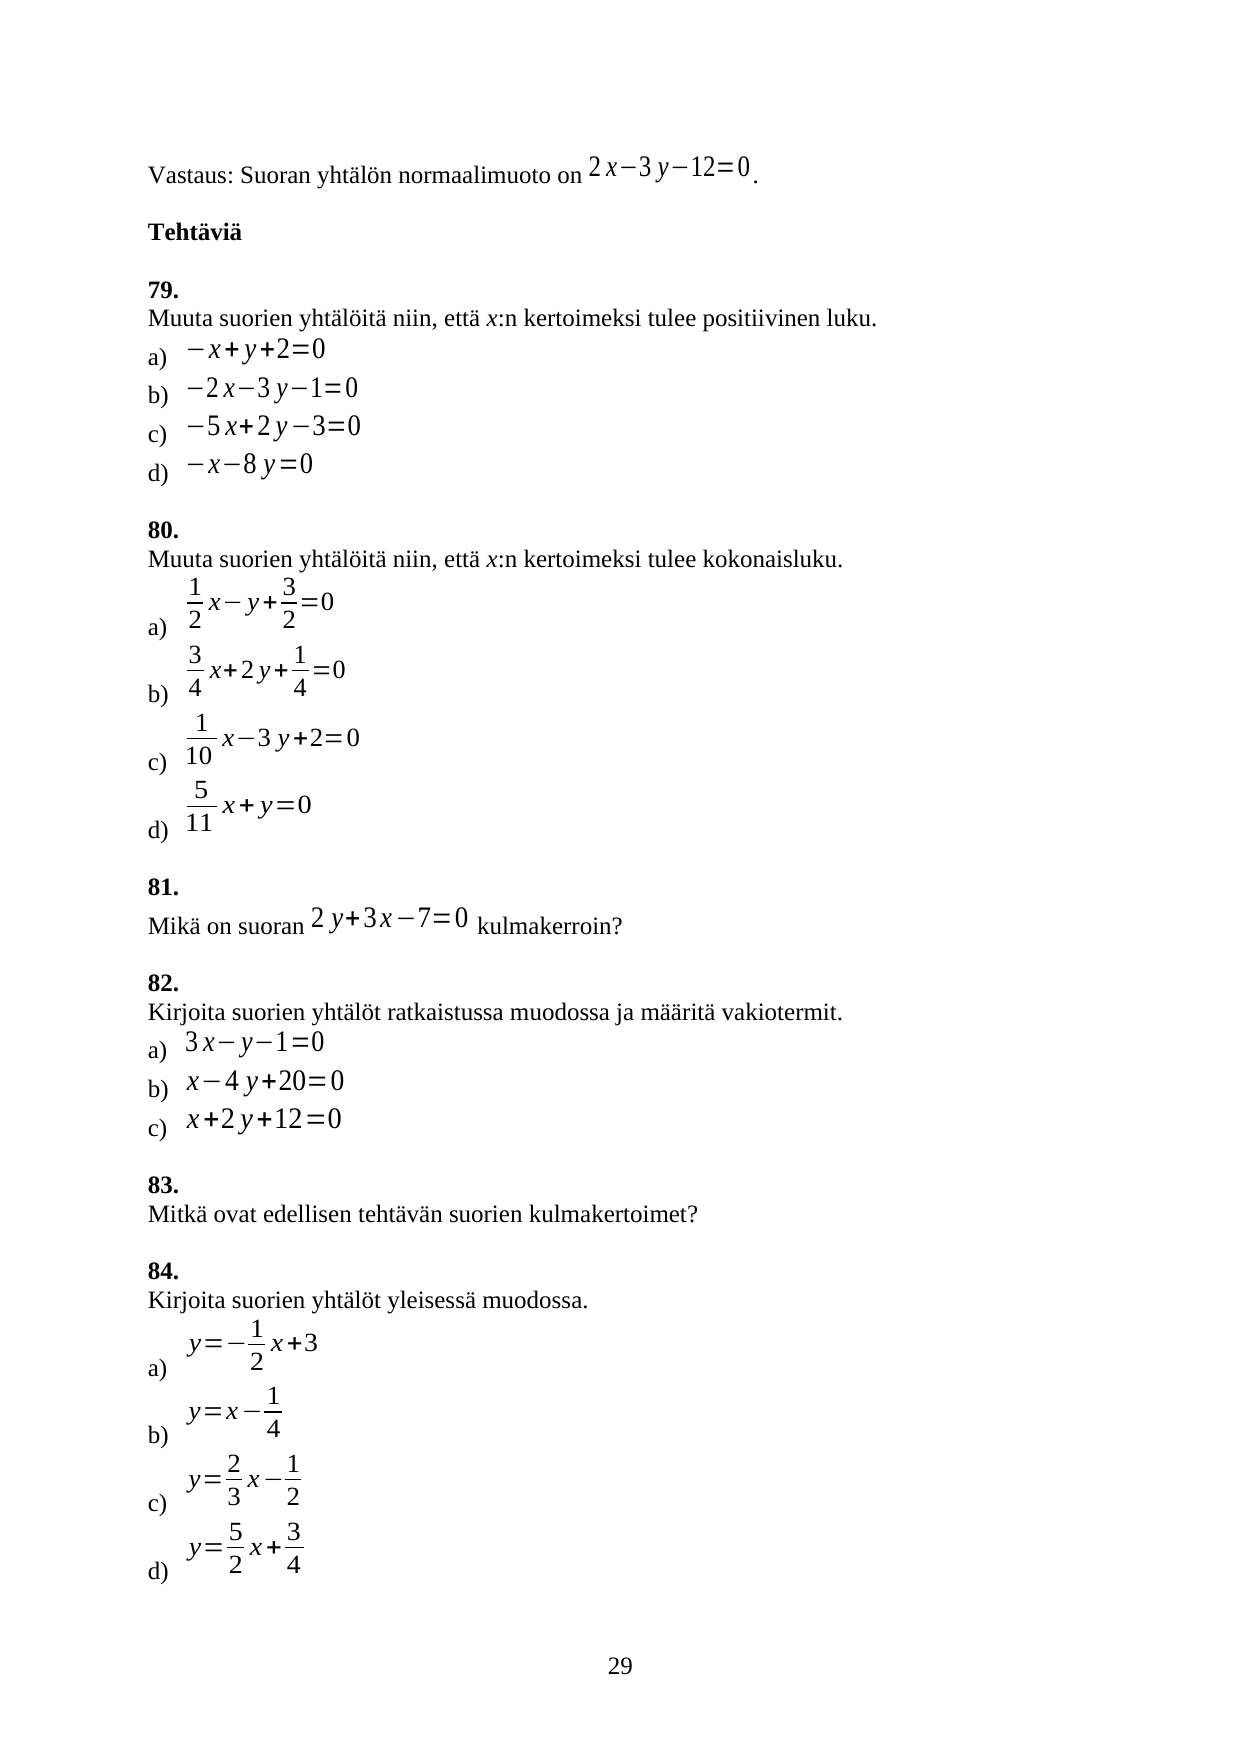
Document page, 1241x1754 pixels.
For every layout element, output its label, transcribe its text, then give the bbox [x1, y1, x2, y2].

text Kirjoita suorien yhtälöt ratkaistussa muodossa ja määritä vakiotermit. [148, 997, 1092, 1026]
text Mitkä ovat edellisen tehtävän suorien kulmakertoimet? [148, 1199, 1092, 1228]
text Muuta suorien yhtälöitä niin, että x:n kertoimeksi tulee positiivinen luku. [148, 303, 1092, 332]
text Muuta suorien yhtälöitä niin, että x:n kertoimeksi tulee kokonaisluku. [148, 544, 1092, 573]
text Mikä on suoran kulmakerroin? [148, 901, 1092, 939]
text Kirjoita suorien yhtälöt yleisessä muodossa. [148, 1285, 1092, 1314]
text Tehtäviä [148, 217, 1092, 246]
text Vastaus: Suoran yhtälön normaalimuoto on . [148, 150, 1092, 188]
